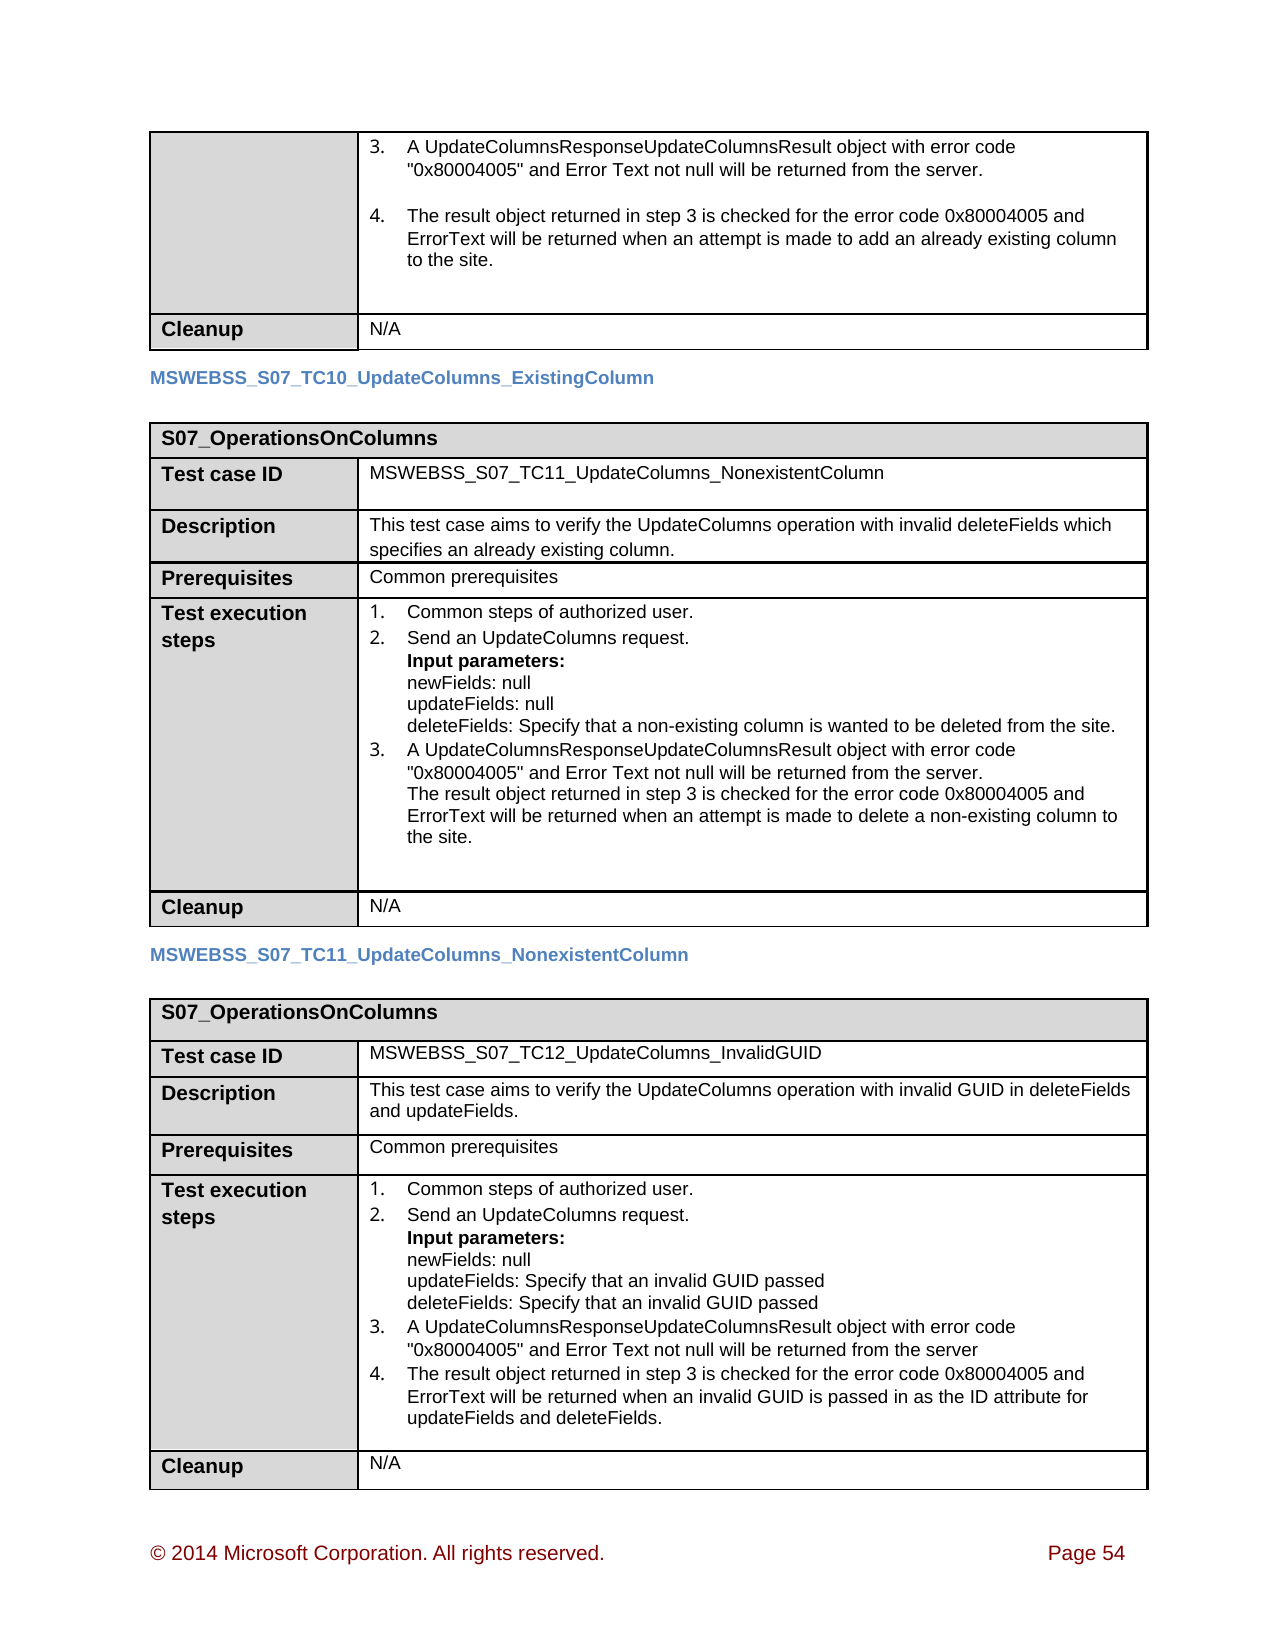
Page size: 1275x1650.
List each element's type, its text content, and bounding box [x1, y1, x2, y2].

table_cell Test execution steps [151, 1176, 357, 1449]
table_cell Test case ID [151, 459, 357, 509]
table_header S07_OperationsOnColumns [151, 1000, 1146, 1040]
text MSWEBSS_S07_TC10_UpdateColumns_ExistingColumn [150, 363, 1125, 390]
table_cell Description [151, 1078, 357, 1134]
text MSWEBSS_S07_TC11_UpdateColumns_NonexistentColumn [150, 939, 1125, 966]
table_cell This test case aims to verify the UpdateColumns operation with invalid deleteFields which specifies an already existing column. [359, 511, 1146, 561]
table_cell Cleanup [151, 893, 357, 926]
table_cell Test execution steps [151, 599, 357, 890]
table_cell Cleanup [151, 315, 357, 348]
table_cell Common steps of authorized user. Send an UpdateColumns request. Input parameters: newFields: null updateFields: Specify that an invalid GUID passed deleteFields: Specify that an invalid GUID passed A UpdateColumnsResponseUpdateColumnsResult object with error code "0x80004005" and Error Text not null will be returned from the server The result object returned in step 3 is checked for the error code 0x80004005 and ErrorText will be returned when an invalid GUID is passed in as the ID attribute for updateFields and deleteFields. [359, 1176, 1146, 1449]
table_cell Common prerequisites [359, 564, 1146, 597]
table_cell N/A [359, 1452, 1146, 1489]
table_cell MSWEBSS_S07_TC11_UpdateColumns_NonexistentColumn [359, 459, 1146, 509]
table_cell Prerequisites [151, 564, 357, 597]
table_cell Cleanup [151, 1452, 357, 1489]
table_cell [359, 133, 1146, 313]
table_cell Prerequisites [151, 1136, 357, 1174]
table_cell Common prerequisites [359, 1136, 1146, 1174]
table_cell Description [151, 511, 357, 561]
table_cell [151, 133, 357, 313]
table_cell N/A [359, 893, 1146, 926]
table_cell Test case ID [151, 1042, 357, 1076]
table_cell N/A [359, 315, 1146, 348]
table_cell MSWEBSS_S07_TC12_UpdateColumns_InvalidGUID [359, 1042, 1146, 1076]
table_cell This test case aims to verify the UpdateColumns operation with invalid GUID in deleteFields and updateFields. [359, 1078, 1146, 1134]
table_cell Common steps of authorized user. Send an UpdateColumns request. Input parameters: newFields: null updateFields: null deleteFields: Specify that a non-existing column is wanted to be deleted from the site. A UpdateColumnsResponseUpdateColumnsResult object with error code "0x80004005" and Error Text not null will be returned from the server. The result object returned in step 3 is checked for the error code 0x80004005 and ErrorText will be returned when an attempt is made to delete a non-existing column to the site. [359, 599, 1146, 890]
table_header S07_OperationsOnColumns [151, 424, 1146, 457]
